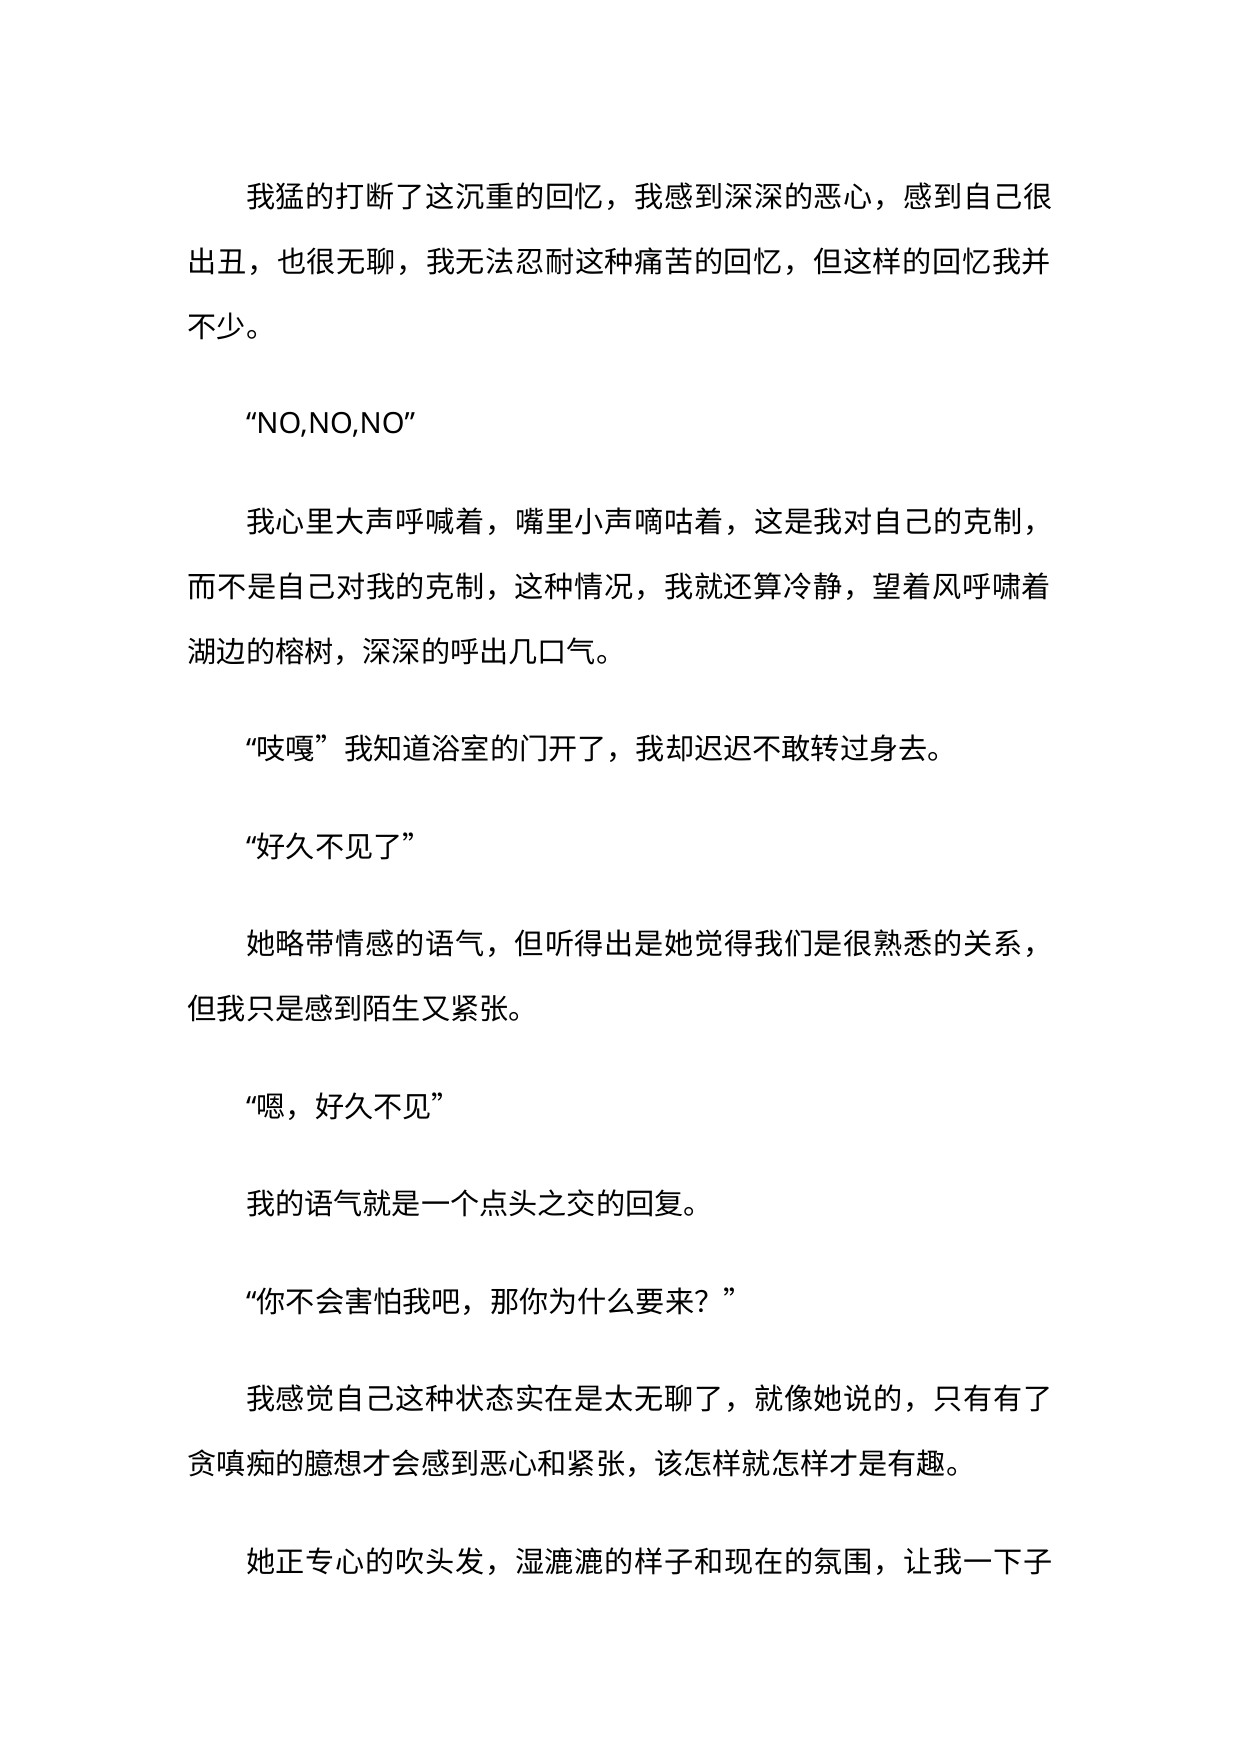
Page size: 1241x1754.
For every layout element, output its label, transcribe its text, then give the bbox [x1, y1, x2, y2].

text “好久不见了” [187, 812, 1053, 877]
text 她略带情感的语气，但听得出是她觉得我们是很熟悉的关系，但我只是感到陌生又紧张。 [187, 909, 1053, 1039]
text “吱嘎”我知道浴室的门开了，我却迟迟不敢转过身去。 [187, 714, 1053, 779]
text 我的语气就是一个点头之交的回复。 [187, 1169, 1053, 1234]
text “嗯，好久不见” [187, 1072, 1053, 1137]
text 我感觉自己这种状态实在是太无聊了，就像她说的，只有有了贪嗔痴的臆想才会感到恶心和紧张，该怎样就怎样才是有趣。 [187, 1364, 1053, 1494]
text 我心里大声呼喊着，嘴里小声嘀咕着，这是我对自己的克制，而不是自己对我的克制，这种情况，我就还算冷静，望着风呼啸着湖边的榕树，深深的呼出几口气。 [187, 487, 1053, 682]
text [187, 1527, 1053, 1592]
text 我猛的打断了这沉重的回忆，我感到深深的恶心，感到自己很出丑，也很无聊，我无法忍耐这种痛苦的回忆，但这样的回忆我并不少。 [187, 162, 1053, 357]
text “你不会害怕我吧，那你为什么要来？” [187, 1267, 1053, 1332]
text “NO,NO,NO” [187, 389, 1053, 454]
